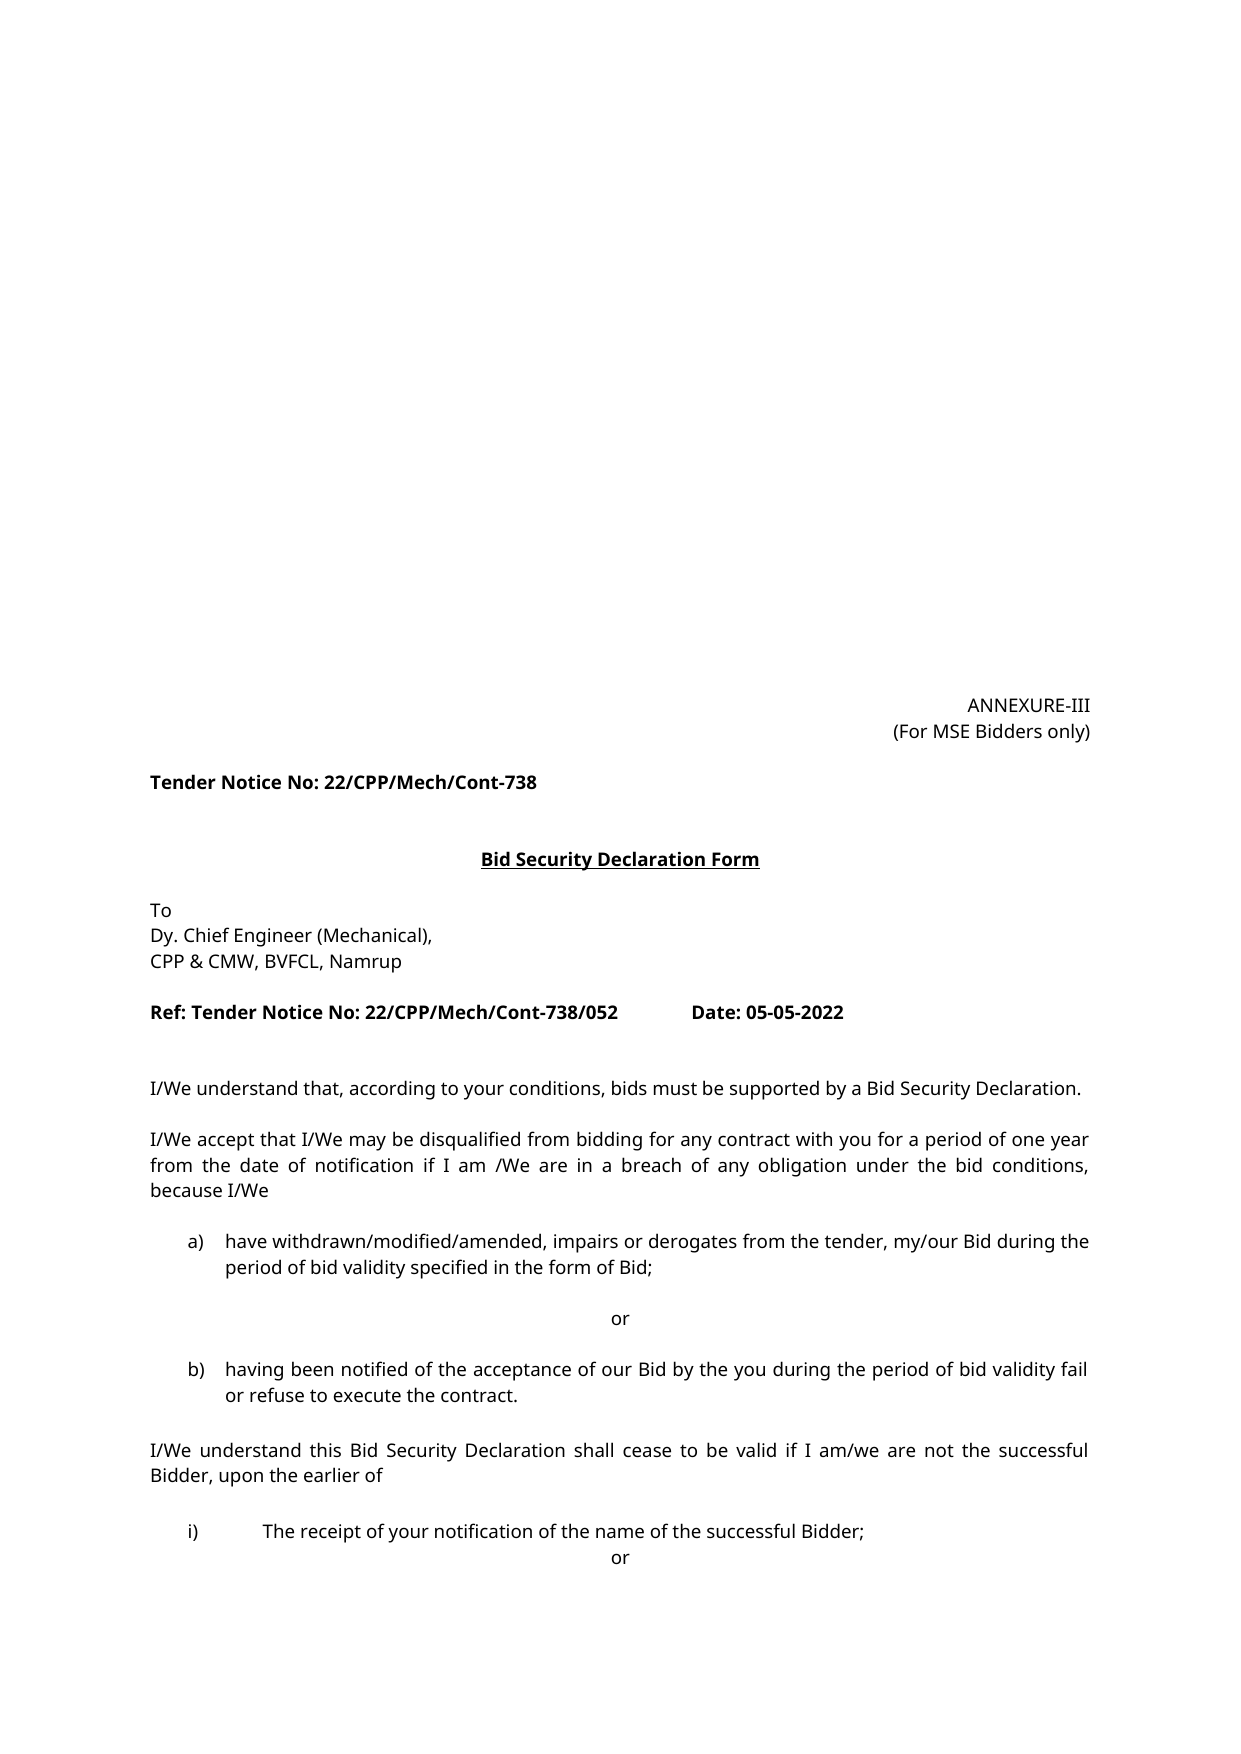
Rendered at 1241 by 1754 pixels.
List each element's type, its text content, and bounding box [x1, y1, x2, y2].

list The receipt of your notification of the name of the successful Bidder; [187, 1519, 1090, 1544]
text Bid Security Declaration Form [150, 846, 1090, 871]
text CPP & CMW, BVFCL, Namrup [150, 948, 1090, 973]
text I/We understand that, according to your conditions, bids must be supported by a Bid Security Declaration. [150, 1076, 1090, 1101]
text or [150, 1544, 1090, 1570]
text or [150, 1305, 1090, 1331]
text To [150, 897, 1090, 922]
list have withdrawn/modified/amended, impairs or derogates from the tender, my/our Bid during the period of bid validity specified in the form of Bid; [187, 1229, 1090, 1280]
list having been notified of the acceptance of our Bid by the you during the period of bid validity fail or refuse to execute the contract. [187, 1356, 1090, 1407]
text I/We understand this Bid Security Declaration shall cease to be valid if I am/we are not the successful Bidder, upon the earlier of [150, 1437, 1090, 1488]
text I/We accept that I/We may be disqualified from bidding for any contract with you for a period of one year from the date of notification if I am /We are in a breach of any obligation under the bid conditions, because I/We [150, 1127, 1090, 1203]
text Ref: Tender Notice No: 22/CPP/Mech/Cont-738/052 Date: 05-05-2022 [150, 999, 1090, 1024]
text Tender Notice No: 22/CPP/Mech/Cont-738 [150, 769, 1090, 795]
text Dy. Chief Engineer (Mechanical), [150, 922, 1090, 948]
text (For MSE Bidders only) [150, 718, 1090, 744]
text ANNEXURE-III [150, 664, 1090, 718]
